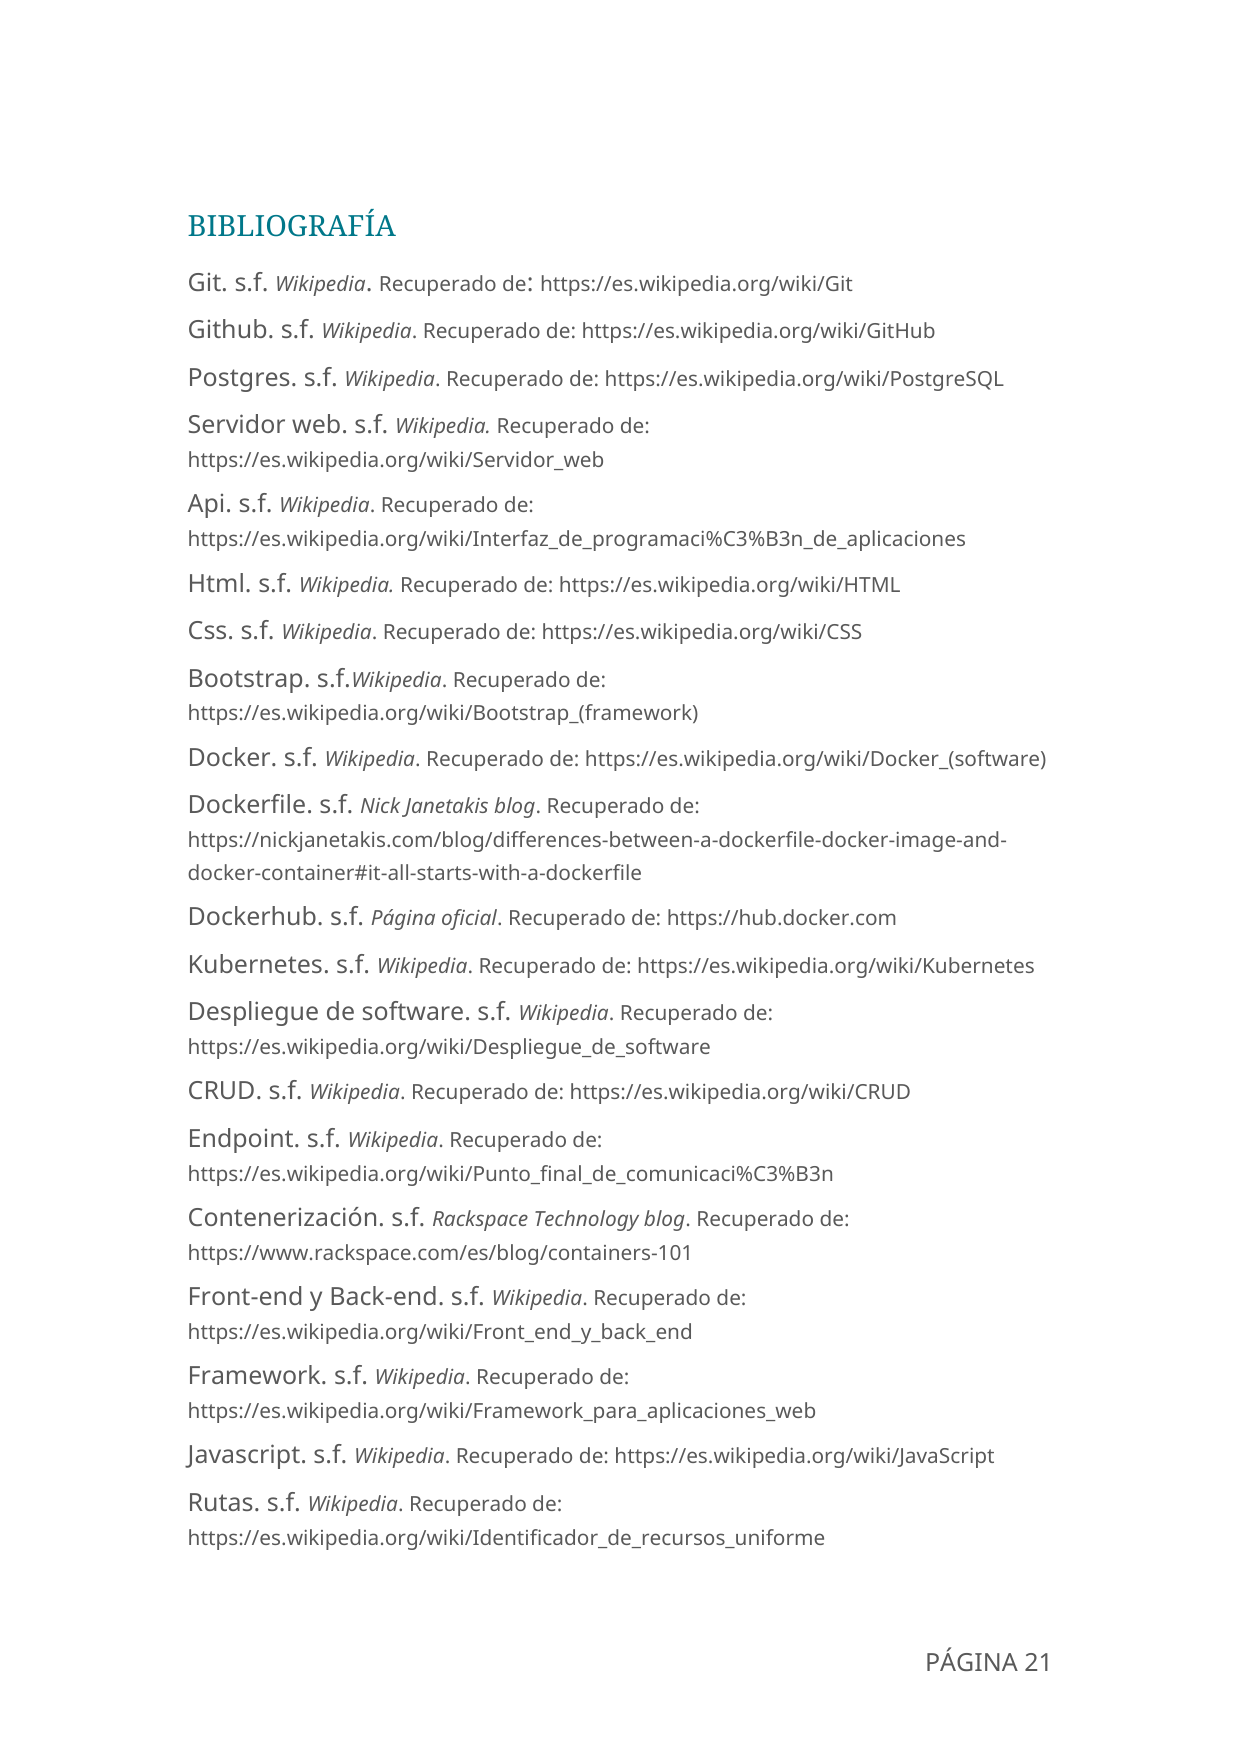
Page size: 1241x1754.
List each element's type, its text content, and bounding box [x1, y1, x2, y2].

subtitle Bibliografía [187, 205, 1053, 245]
text Framework. s.f. Wikipedia. Recuperado de: https://es.wikipedia.org/wiki/Framework_para_aplicaciones_web [187, 1358, 1053, 1424]
text Endpoint. s.f. Wikipedia. Recuperado de: https://es.wikipedia.org/wiki/Punto_final_de_comunicaci%C3%B3n [187, 1120, 1053, 1187]
text Kubernetes. s.f. Wikipedia. Recuperado de: https://es.wikipedia.org/wiki/Kubernetes [187, 946, 1053, 980]
text Front-end y Back-end. s.f. Wikipedia. Recuperado de: https://es.wikipedia.org/wiki/Front_end_y_back_end [187, 1279, 1053, 1345]
text Javascript. s.f. Wikipedia. Recuperado de: https://es.wikipedia.org/wiki/JavaScript [187, 1437, 1053, 1471]
text Rutas. s.f. Wikipedia. Recuperado de: https://es.wikipedia.org/wiki/Identificador_de_recursos_uniforme [187, 1484, 1053, 1551]
text Html. s.f. Wikipedia. Recuperado de: https://es.wikipedia.org/wiki/HTML [187, 565, 1053, 599]
text Servidor web. s.f. Wikipedia. Recuperado de: https://es.wikipedia.org/wiki/Servidor_web [187, 407, 1053, 474]
text Docker. s.f. Wikipedia. Recuperado de: https://es.wikipedia.org/wiki/Docker_(software) [187, 739, 1053, 773]
text Postgres. s.f. Wikipedia. Recuperado de: https://es.wikipedia.org/wiki/PostgreSQL [187, 359, 1053, 393]
text Css. s.f. Wikipedia. Recuperado de: https://es.wikipedia.org/wiki/CSS [187, 613, 1053, 647]
text Bootstrap. s.f.Wikipedia. Recuperado de: https://es.wikipedia.org/wiki/Bootstrap_(framework) [187, 660, 1053, 727]
text Despliegue de software. s.f. Wikipedia. Recuperado de: https://es.wikipedia.org/wiki/Despliegue_de_software [187, 994, 1053, 1060]
text Dockerhub. s.f. Página oficial. Recuperado de: https://hub.docker.com [187, 899, 1053, 933]
text Contenerización. s.f. Rackspace Technology blog. Recuperado de: https://www.rackspace.com/es/blog/containers-101 [187, 1199, 1053, 1266]
text Dockerfile. s.f. Nick Janetakis blog. Recuperado de: https://nickjanetakis.com/blog/differences-between-a-dockerfile-docker-image-and-docker-container#it-all-starts-with-a-dockerfile [187, 787, 1053, 886]
text Github. s.f. Wikipedia. Recuperado de: https://es.wikipedia.org/wiki/GitHub [187, 312, 1053, 346]
text Git. s.f. Wikipedia. Recuperado de: https://es.wikipedia.org/wiki/Git [187, 264, 1053, 298]
text Api. s.f. Wikipedia. Recuperado de: https://es.wikipedia.org/wiki/Interfaz_de_programaci%C3%B3n_de_aplicaciones [187, 486, 1053, 553]
text CRUD. s.f. Wikipedia. Recuperado de: https://es.wikipedia.org/wiki/CRUD [187, 1073, 1053, 1107]
